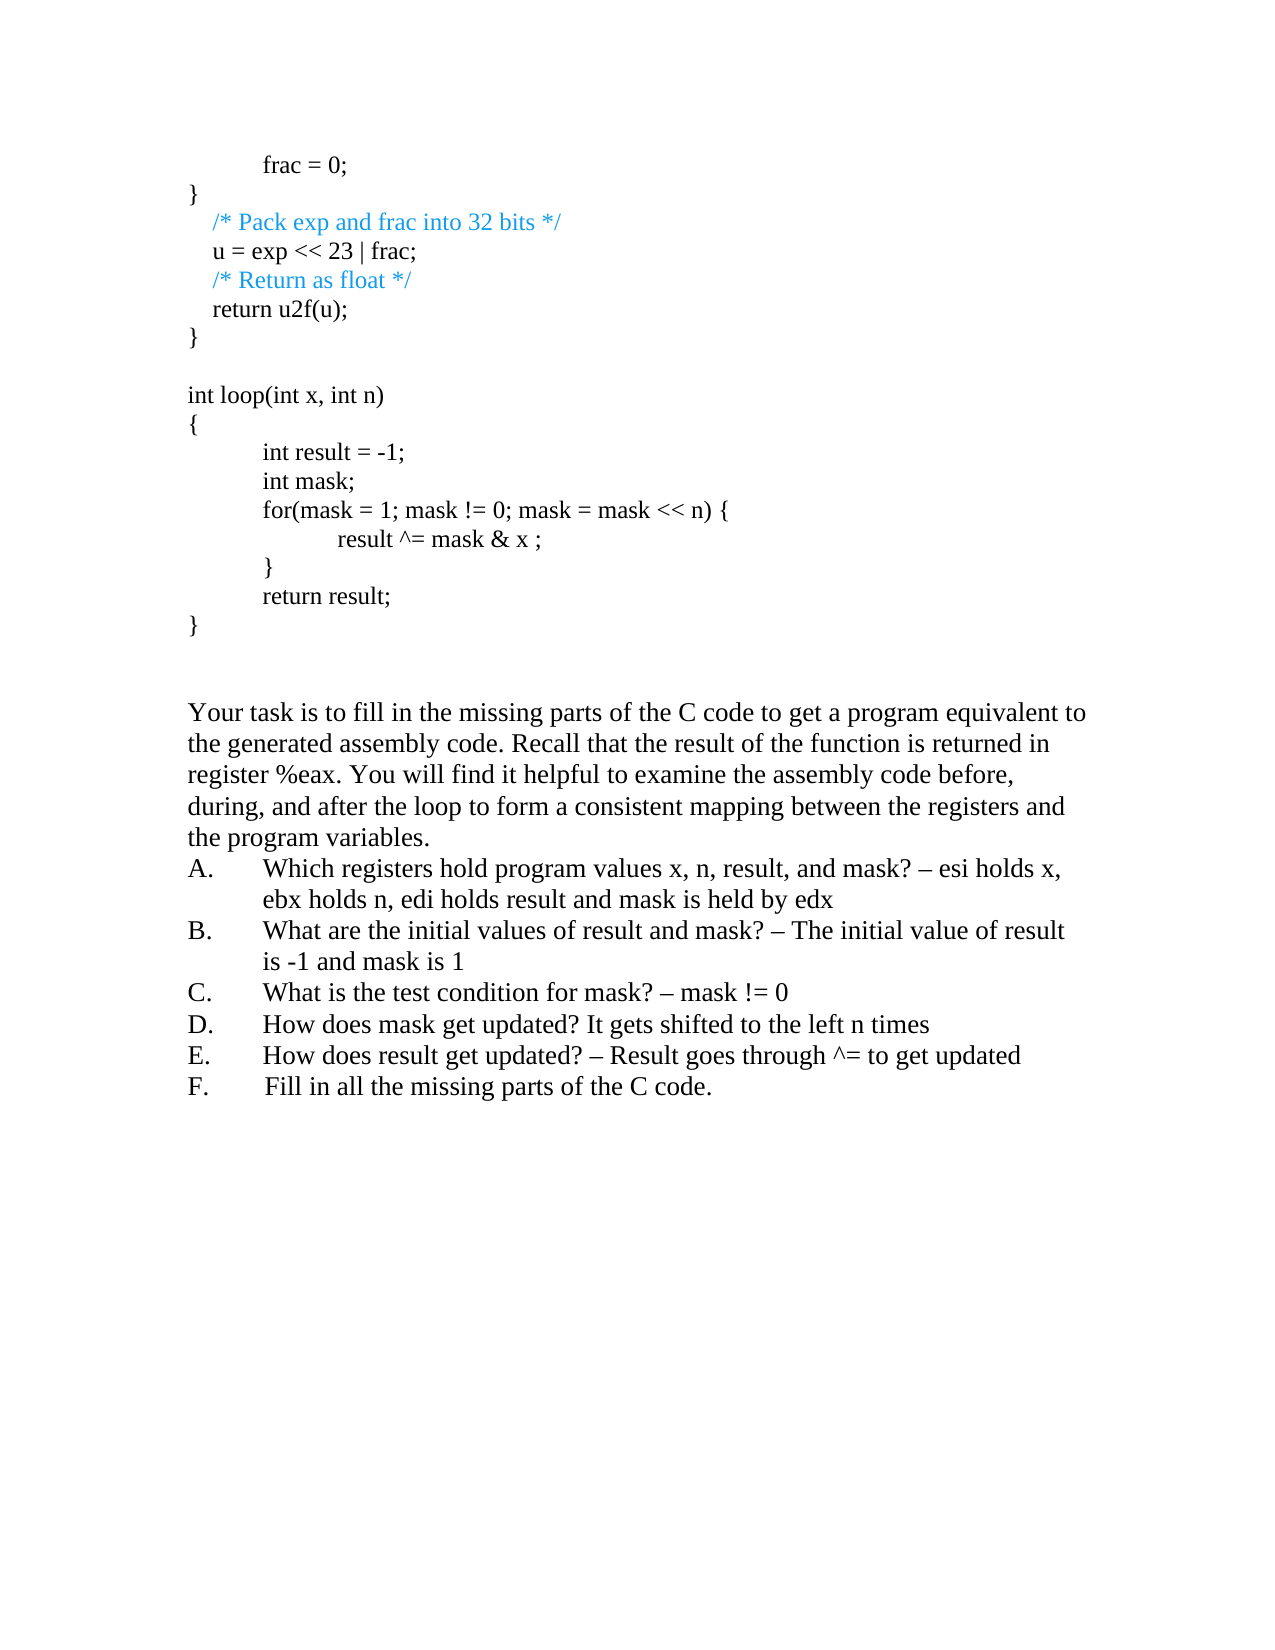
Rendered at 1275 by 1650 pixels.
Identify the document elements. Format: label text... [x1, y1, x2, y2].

text } [187, 179, 1087, 207]
list How does result get updated? – Result goes through ^= to get updated [187, 1039, 1087, 1070]
text return result; [187, 581, 1087, 610]
text frac = 0; [187, 150, 1087, 179]
text u = exp << 23 | frac; [187, 236, 1087, 265]
text Your task is to fill in the missing parts of the C code to get a program equivalent to the generated assembly code. Recall that the result of the function is returned in register %eax. You will find it helpful to examine the assembly code before, during, and after the loop to form a consistent mapping between the registers and the program variables. [187, 696, 1087, 852]
text int loop(int x, int n) [187, 380, 1087, 409]
text } [187, 552, 1087, 581]
text int mask; [187, 466, 1087, 495]
list Which registers hold program values x, n, result, and mask? – esi holds x, ebx holds n, edi holds result and mask is held by edx [187, 852, 1087, 914]
text return u2f(u); [187, 294, 1087, 322]
list Fill in all the missing parts of the C code. [187, 1070, 1087, 1101]
text } [187, 610, 1087, 639]
text for(mask = 1; mask != 0; mask = mask << n) { [187, 495, 1087, 524]
text /* Return as float */ [187, 265, 1087, 294]
text /* Pack exp and frac into 32 bits */ [187, 207, 1087, 236]
list How does mask get updated? It gets shifted to the left n times [187, 1008, 1087, 1039]
list What are the initial values of result and mask? – The initial value of result is -1 and mask is 1 [187, 914, 1087, 977]
text { int result = -1; [187, 409, 1087, 466]
text } [187, 322, 1087, 351]
text result ^= mask & x ; [187, 524, 1087, 552]
list What is the test condition for mask? – mask != 0 [187, 977, 1087, 1008]
